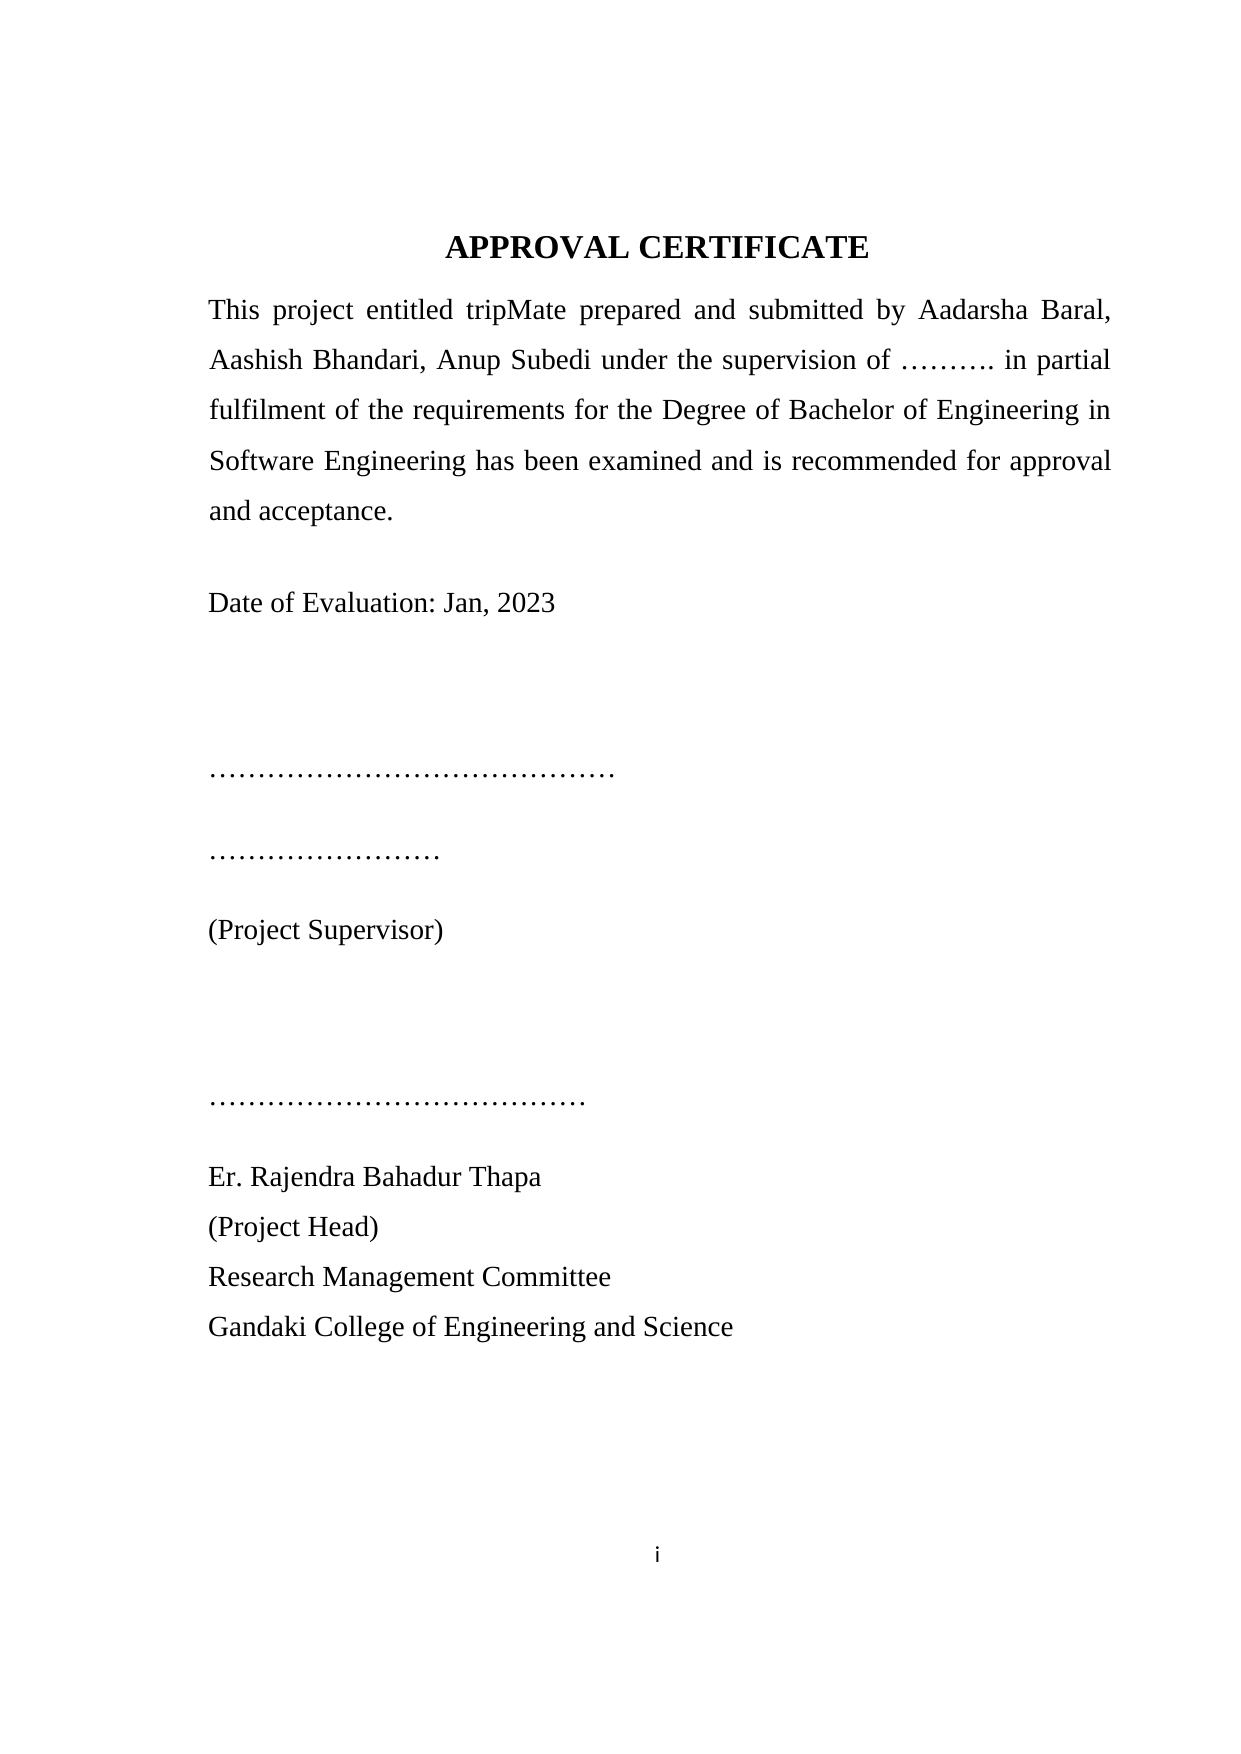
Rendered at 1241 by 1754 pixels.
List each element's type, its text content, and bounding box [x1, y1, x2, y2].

text (Project Supervisor) [208, 912, 1112, 946]
text Gandaki College of Engineering and Science [208, 1309, 1112, 1343]
text This project entitled tripMate prepared and submitted by Aadarsha Baral, Aashish Bhandari, Anup Subedi under the supervision of ………. in partial fulfilment of the requirements for the Degree of Bachelor of Engineering in Software Engineering has been examined and is recommended for approval and acceptance. [208, 292, 1112, 527]
text ………………………………… [208, 1078, 1112, 1112]
text Date of Evaluation: Jan, 2023 [208, 586, 1112, 619]
text (Project Head) [208, 1209, 1112, 1242]
text Er. Rajendra Bahadur Thapa [208, 1159, 1112, 1192]
text …………………… [208, 832, 1112, 865]
text …………………………………… [208, 751, 1112, 784]
text APPROVAL CERTIFICATE [218, 228, 1096, 266]
text Research Management Committee [208, 1259, 1112, 1293]
